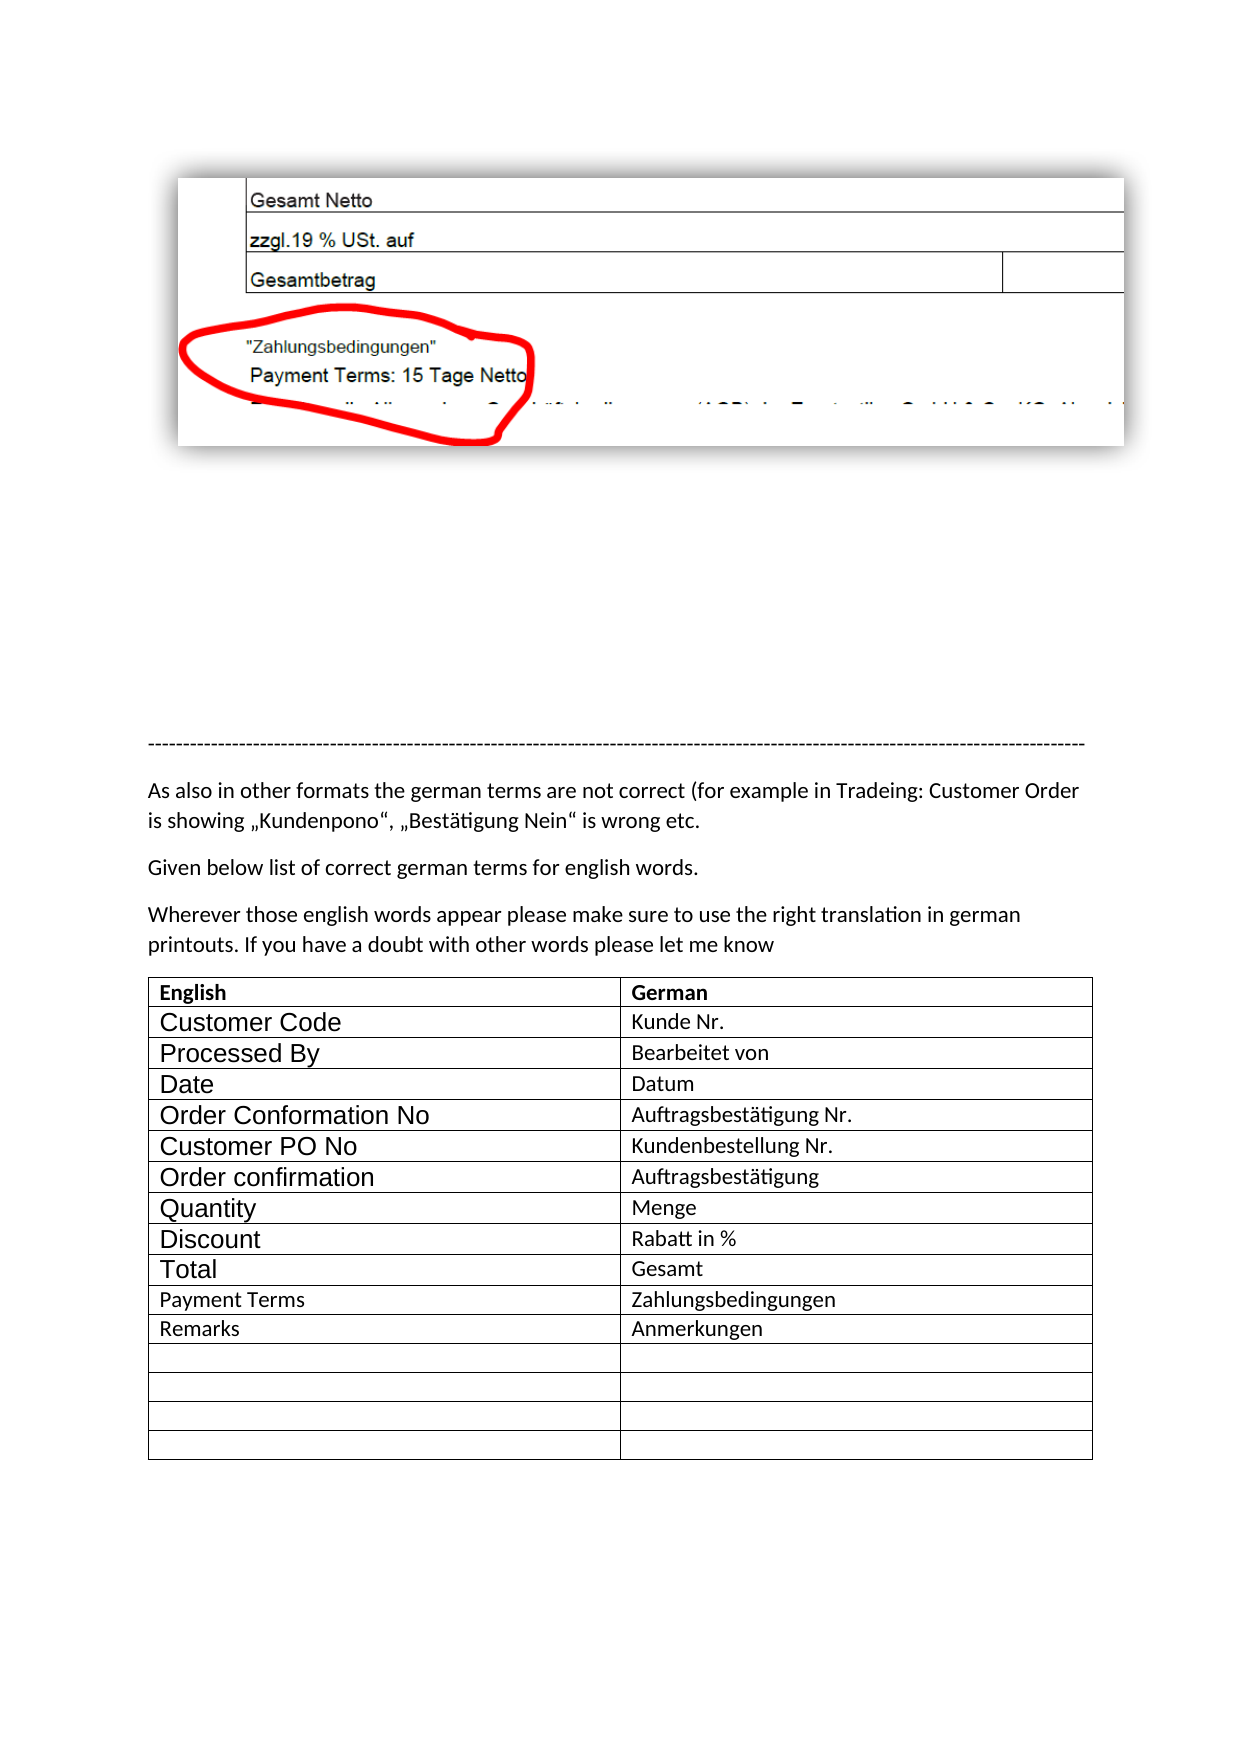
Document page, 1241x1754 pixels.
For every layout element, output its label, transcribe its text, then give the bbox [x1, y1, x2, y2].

table_cell Payment Terms [149, 1286, 620, 1313]
table_cell [621, 1373, 1092, 1401]
table_cell Rabatt in % [621, 1224, 1092, 1253]
table_cell Order Conformation No [149, 1100, 620, 1130]
table_cell [621, 1431, 1092, 1459]
table_header English [149, 978, 620, 1006]
table_cell Date [149, 1069, 620, 1099]
table_cell [149, 1373, 620, 1401]
table_cell Order confirmation [149, 1162, 620, 1192]
table_cell [149, 1344, 620, 1372]
table_cell [149, 1402, 620, 1430]
table_cell Kundenbestellung Nr. [621, 1131, 1092, 1161]
table_cell [149, 1431, 620, 1459]
table_header German [621, 978, 1092, 1006]
table_cell Anmerkungen [621, 1315, 1092, 1343]
table_cell Total [149, 1255, 620, 1284]
table_cell Zahlungsbedingungen [621, 1286, 1092, 1313]
table_cell Auftragsbestätigung [621, 1162, 1092, 1192]
table_cell Customer Code [149, 1007, 620, 1037]
table_cell [621, 1402, 1092, 1430]
text As also in other formats the german terms are not correct (for example in Tradeing: Customer Order is showing „Kundenpono“, „Bestätigung Nein“ is wrong etc. [148, 776, 1093, 834]
table_cell Customer PO No [149, 1131, 620, 1161]
table_cell Remarks [149, 1315, 620, 1343]
table_cell Processed By [149, 1038, 620, 1068]
table_cell Discount [149, 1224, 620, 1253]
table_cell Menge [621, 1193, 1092, 1223]
table_cell Bearbeitet von [621, 1038, 1092, 1068]
picture [178, 178, 1124, 446]
text Given below list of correct german terms for english words. [148, 853, 1093, 881]
table_cell Quantity [149, 1193, 620, 1223]
table_cell Datum [621, 1069, 1092, 1099]
text -------------------------------------------------------------------------------------------------------------------------------------- [148, 729, 1093, 757]
table_cell [621, 1344, 1092, 1372]
text Wherever those english words appear please make sure to use the right translation in german printouts. If you have a doubt with other words please let me know [148, 900, 1093, 958]
table_cell Kunde Nr. [621, 1007, 1092, 1037]
table_cell Auftragsbestätigung Nr. [621, 1100, 1092, 1130]
table_cell Gesamt [621, 1255, 1092, 1284]
